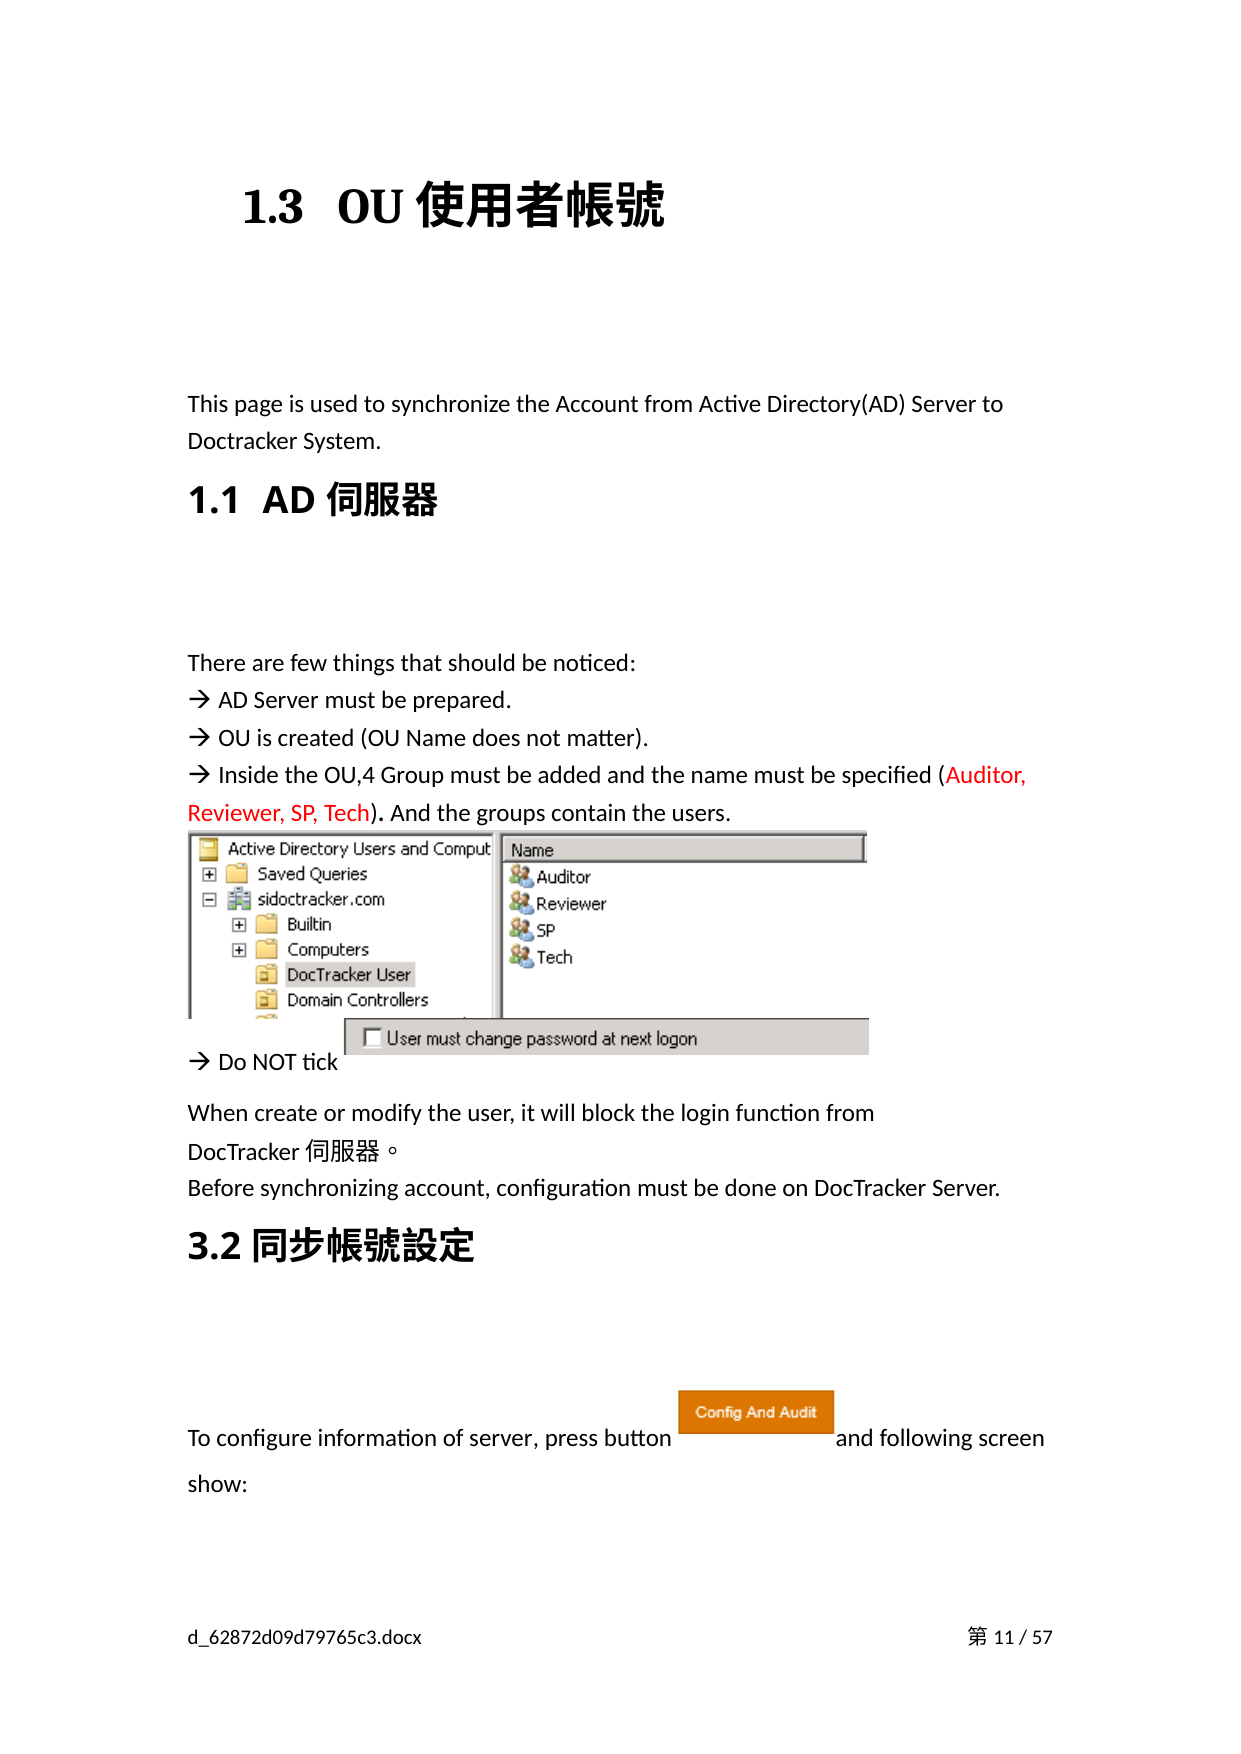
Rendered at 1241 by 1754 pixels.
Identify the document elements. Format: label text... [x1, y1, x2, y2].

subtitle OU 使用者帳號 [244, 164, 1053, 239]
text There are few things that should be noticed: [187, 643, 1053, 681]
subtitle 3.2 同步帳號設定 [187, 1206, 1053, 1281]
picture [677, 1389, 836, 1434]
text Do NOT tick [187, 1018, 1053, 1093]
subtitle AD 伺服器 [187, 459, 1053, 534]
text AD Server must be prepared. [187, 681, 1053, 718]
text Inside the OU,4 Group must be added and the name must be specified (Auditor, Reviewer, SP, Tech). And the groups contain the users. [187, 756, 1053, 831]
text When create or modify the user, it will block the login function from [187, 1093, 1053, 1131]
text To configure information of server, press button and following screen show: [187, 1390, 1053, 1502]
text DocTracker 伺服器。 [187, 1131, 1053, 1168]
text Before synchronizing account, configuration must be done on DocTracker Server. [187, 1168, 1053, 1206]
text OU is created (OU Name does not matter). [187, 718, 1053, 756]
text This page is used to synchronize the Account from Active Directory(AD) Server to Doctracker System. [187, 384, 1053, 459]
picture [187, 830, 869, 1055]
